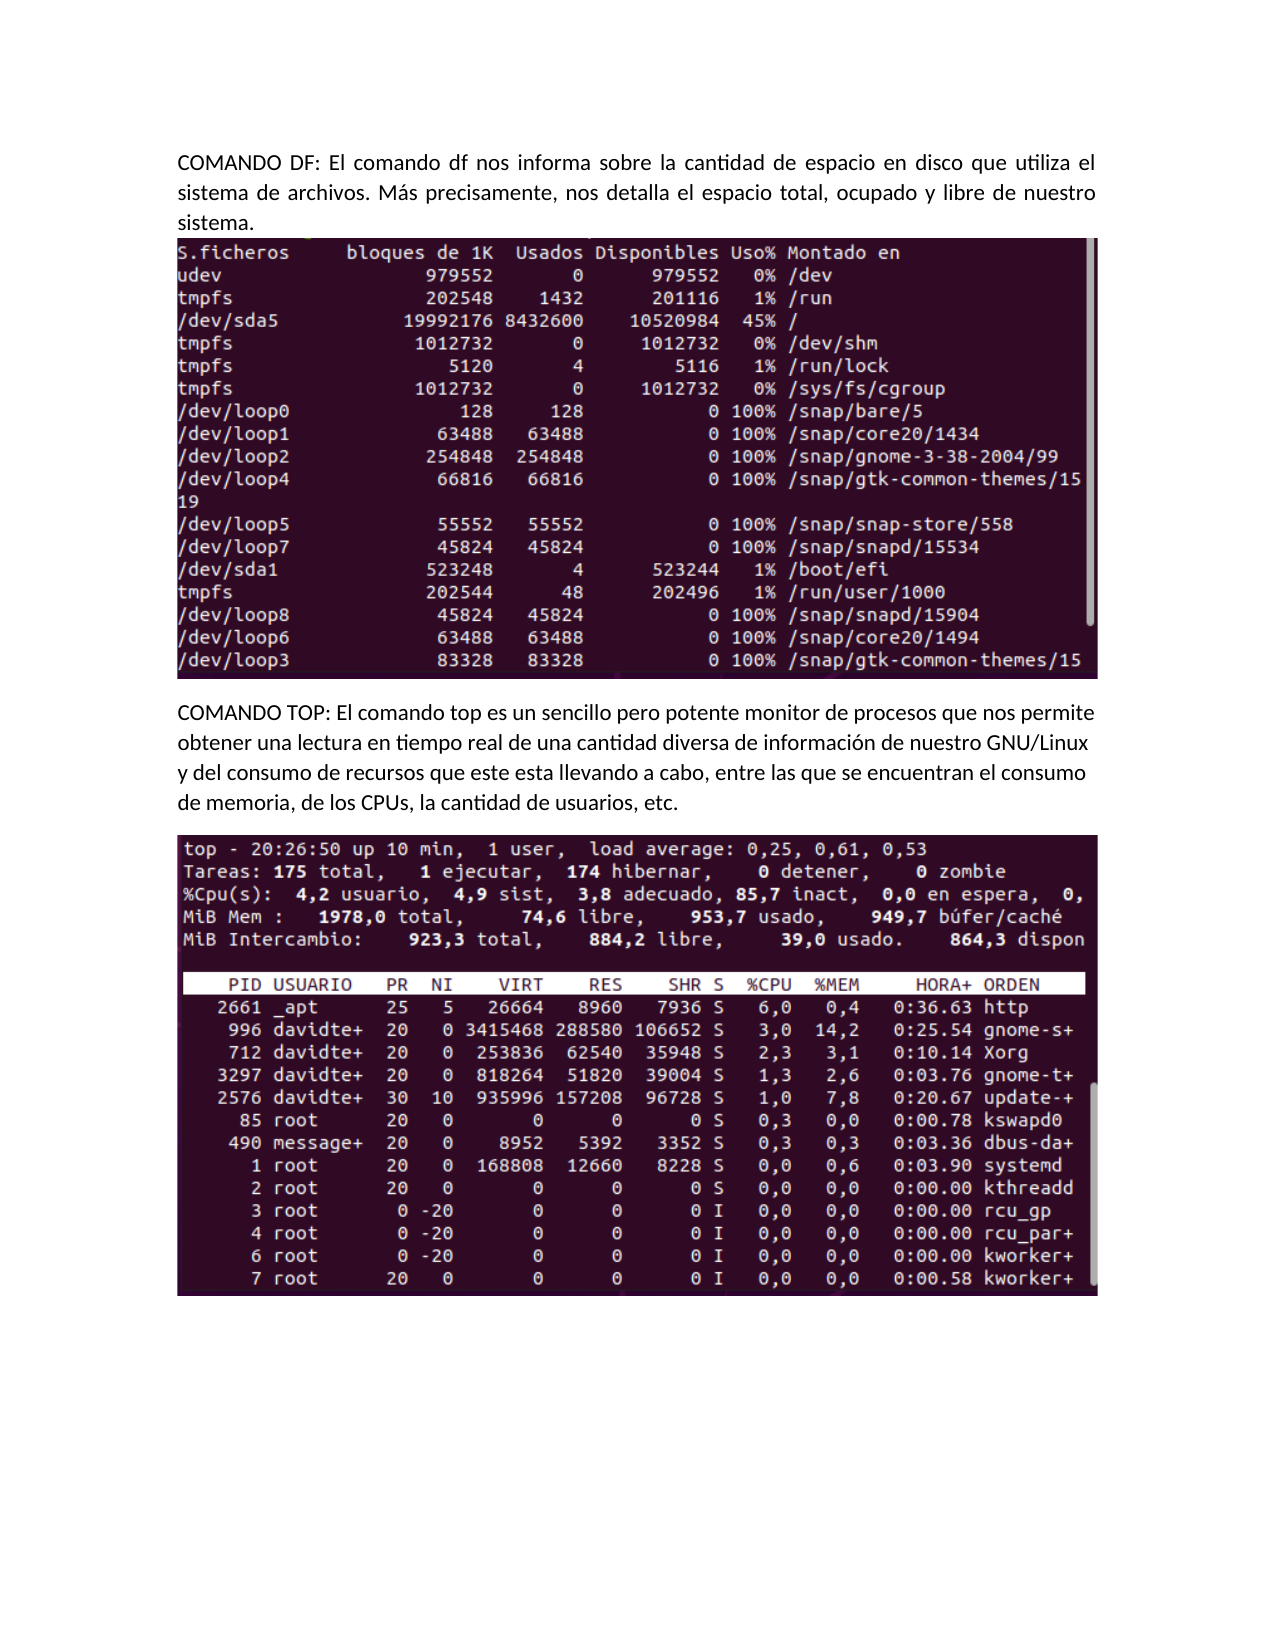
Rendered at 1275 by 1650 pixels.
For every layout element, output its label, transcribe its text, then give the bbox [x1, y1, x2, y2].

text COMANDO DF: El comando df nos informa sobre la cantidad de espacio en disco que utiliza el sistema de archivos. Más precisamente, nos detalla el espacio total, ocupado y libre de nuestro sistema. [177, 148, 1098, 238]
text COMANDO TOP: El comando top es un sencillo pero potente monitor de procesos que nos permite obtener una lectura en tiempo real de una cantidad diversa de información de nuestro GNU/Linux y del consumo de recursos que este esta llevando a cabo, entre las que se encuentran el consumo de memoria, de los CPUs, la cantidad de usuarios, etc. [177, 698, 1098, 817]
